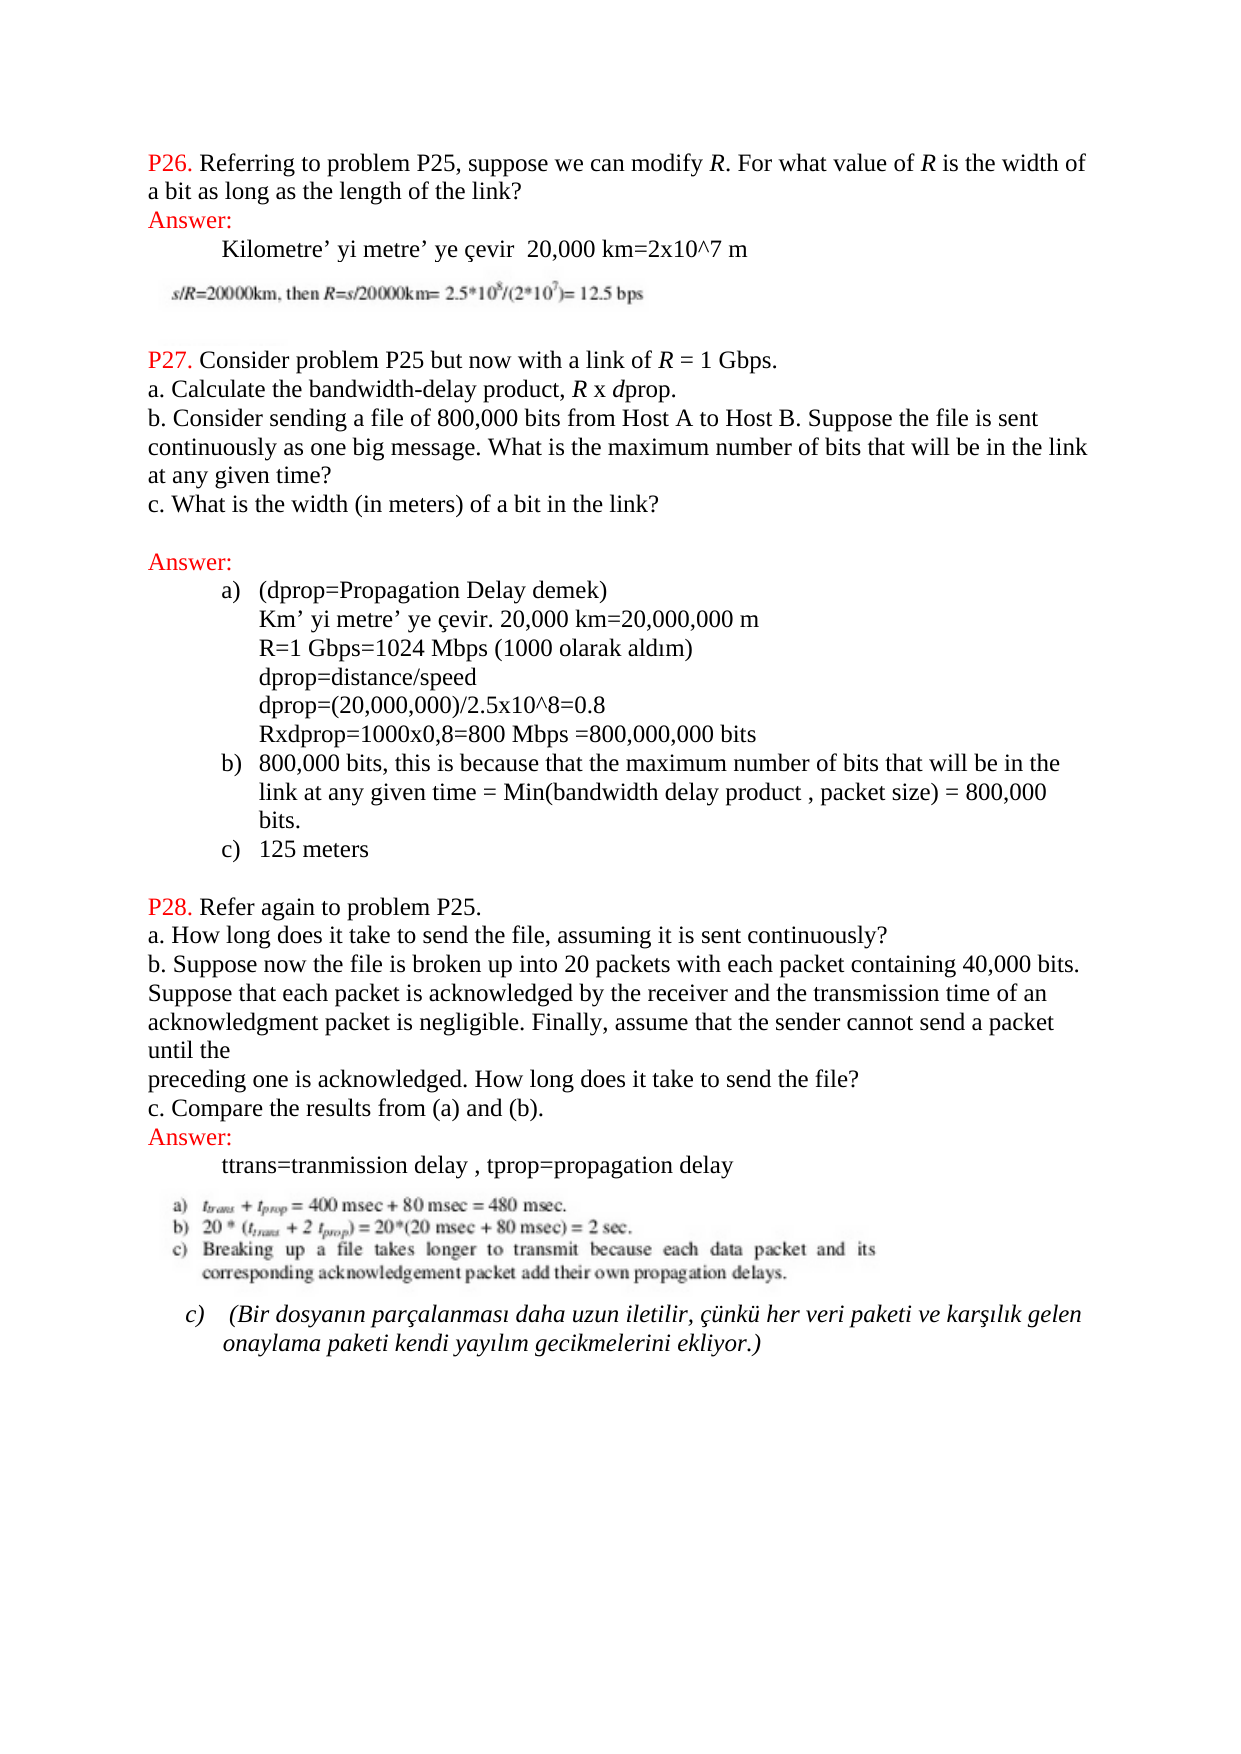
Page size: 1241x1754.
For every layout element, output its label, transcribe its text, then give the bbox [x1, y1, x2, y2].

text b. Suppose now the file is broken up into 20 packets with each packet containing 40,000 bits. Suppose that each packet is acknowledged by the receiver and the transmission time of an acknowledgment packet is negligible. Finally, assume that the sender cannot send a packet until the [148, 949, 1093, 1064]
text a. Calculate the bandwidth-delay product, R x dprop. [148, 374, 1093, 403]
list 125 meters [221, 834, 1093, 863]
text ttrans=tranmission delay , tprop=propagation delay [148, 1150, 1093, 1179]
picture [147, 1179, 906, 1300]
list 800,000 bits, this is because that the maximum number of bits that will be in the link at any given time = Min(bandwidth delay product , packet size) = 800,000 bits. [221, 748, 1093, 834]
text Answer: [148, 1122, 1093, 1150]
list dprop=(20,000,000)/2.5x10^8=0.8 [258, 690, 1093, 719]
text preceding one is acknowledged. How long does it take to send the file? [148, 1064, 1093, 1093]
list Rxdprop=1000x0,8=800 Mbps =800,000,000 bits [258, 719, 1093, 748]
text b. Consider sending a file of 800,000 bits from Host A to Host B. Suppose the file is sent continuously as one big message. What is the maximum number of bits that will be in the link at any given time? [148, 403, 1093, 489]
list (dprop=Propagation Delay demek) [221, 575, 1093, 604]
picture [147, 262, 695, 346]
text P28. Refer again to problem P25. [148, 892, 1093, 920]
text Answer: [148, 547, 1093, 575]
list (Bir dosyanın parçalanması daha uzun iletilir, çünkü her veri paketi ve karşılık gelen onaylama paketi kendi yayılım gecikmelerini ekliyor.) [185, 1299, 1093, 1357]
list R=1 Gbps=1024 Mbps (1000 olarak aldım) [258, 633, 1093, 662]
text Kilometre’ yi metre’ ye çevir 20,000 km=2x10^7 m [148, 234, 1093, 263]
text a. How long does it take to send the file, assuming it is sent continuously? [148, 920, 1093, 949]
text P27. Consider problem P25 but now with a link of R = 1 Gbps. [148, 345, 1093, 374]
text c. What is the width (in meters) of a bit in the link? [148, 489, 1093, 518]
text c. Compare the results from (a) and (b). [148, 1093, 1093, 1122]
list dprop=distance/speed [258, 662, 1093, 690]
text P26. Referring to problem P25, suppose we can modify R. For what value of R is the width of a bit as long as the length of the link? [148, 148, 1093, 205]
list Km’ yi metre’ ye çevir. 20,000 km=20,000,000 m [258, 604, 1093, 633]
text Answer: [148, 205, 1093, 234]
